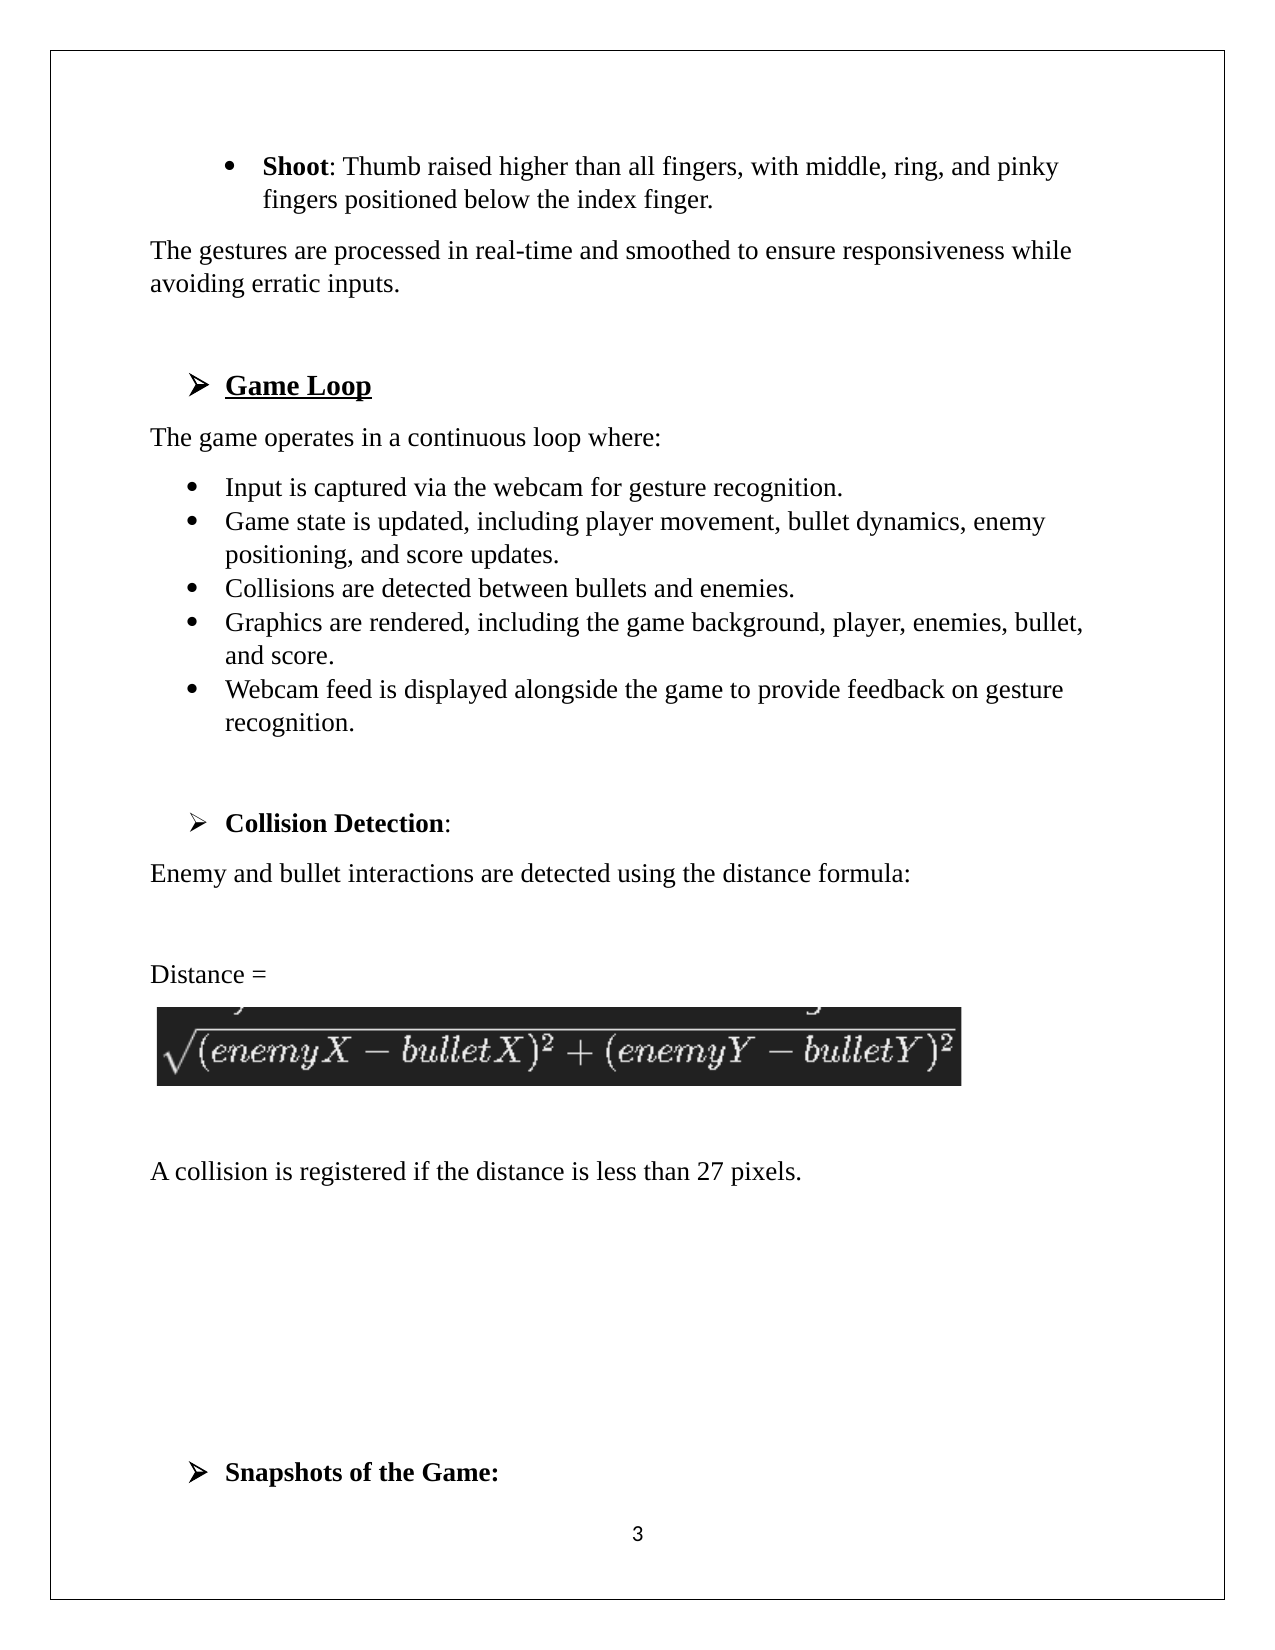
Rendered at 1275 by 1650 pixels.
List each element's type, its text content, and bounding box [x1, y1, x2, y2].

picture [156, 1007, 962, 1086]
list Snapshots of the Game: [187, 1457, 1125, 1488]
text A collision is registered if the distance is less than 27 pixels. [150, 1155, 1125, 1186]
text Enemy and bullet interactions are detected using the distance formula: [150, 857, 1125, 888]
list Input is captured via the webcam for gesture recognition. [187, 471, 1125, 502]
text Distance = [150, 958, 1125, 989]
list Collision Detection: [187, 807, 1125, 838]
list Collisions are detected between bullets and enemies. [187, 572, 1125, 603]
list Webcam feed is displayed alongside the game to provide feedback on gesture recognition. [187, 673, 1125, 738]
list Graphics are rendered, including the game background, player, enemies, bullet, and score. [187, 606, 1125, 670]
list Game Loop [187, 368, 1125, 401]
list Game state is updated, including player movement, bullet dynamics, enemy positioning, and score updates. [187, 505, 1125, 569]
text The gestures are processed in real-time and smoothed to ensure responsiveness while avoiding erratic inputs. [150, 234, 1125, 298]
text The game operates in a continuous loop where: [150, 421, 1125, 452]
list Shoot: Thumb raised higher than all fingers, with middle, ring, and pinky fingers positioned below the index finger. [225, 150, 1125, 215]
